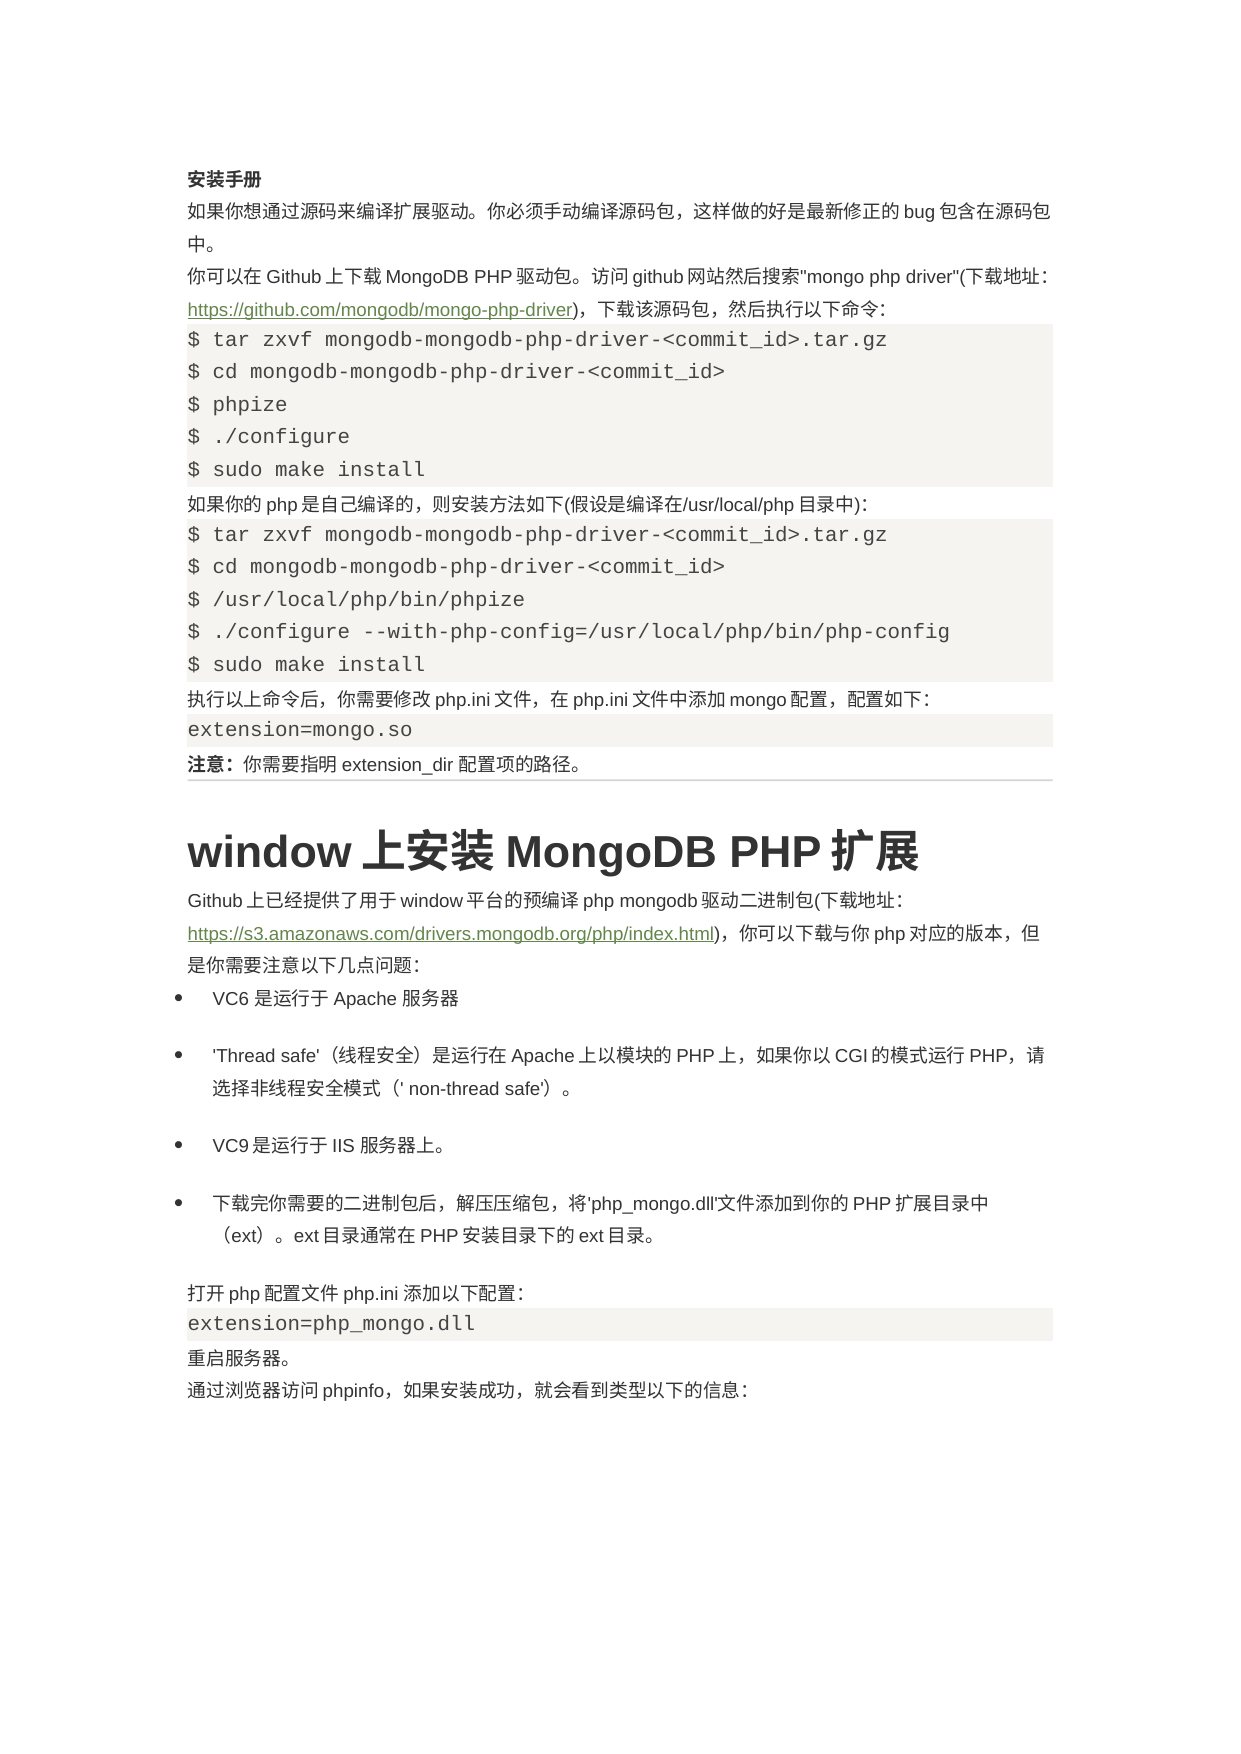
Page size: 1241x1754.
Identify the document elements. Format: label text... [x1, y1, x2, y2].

text 安装手册 [187, 162, 1053, 194]
list VC9是运行于 IIS 服务器上。 [175, 1128, 1053, 1161]
text 通过浏览器访问phpinfo，如果安装成功，就会看到类型以下的信息： [187, 1373, 1053, 1406]
list 下载完你需要的二进制包后，解压压缩包，将'php_mongo.dll'文件添加到你的PHP扩展目录中（ext）。ext目录通常在PHP安装目录下的ext目录。 [175, 1186, 1053, 1251]
text 你可以在Github上下载MongoDB PHP驱动包。访问github网站然后搜索"mongo php driver"(下载地址：https://github.com/mongodb/mongo-php-driver)，下载该源码包，然后执行以下命令： [187, 259, 1053, 324]
text Github上已经提供了用于window平台的预编译php mongodb驱动二进制包(下载地址：https://s3.amazonaws.com/drivers.mongodb.org/php/index.html)，你可以下载与你php对应的版本，但是你需要注意以下几点问题： [187, 883, 1053, 981]
text 注意：你需要指明 extension_dir 配置项的路径。 [187, 747, 1053, 779]
list 'Thread safe'（线程安全）是运行在Apache上以模块的PHP上，如果你以CGI的模式运行PHP，请选择非线程安全模式（' non-thread safe'）。 [175, 1038, 1053, 1103]
text extension=mongo.so [187, 714, 1053, 747]
list VC6 是运行于 Apache 服务器 [175, 981, 1053, 1013]
text 打开php配置文件 php.ini 添加以下配置： [187, 1276, 1053, 1308]
text 如果你的php是自己编译的，则安装方法如下(假设是编译在/usr/local/php目录中)： [187, 487, 1053, 519]
text $ tar zxvf mongodb-mongodb-php-driver-<commit_id>.tar.gz $ cd mongodb-mongodb-php-driver-<commit_id> $ phpize $ ./configure $ sudo make install [187, 324, 1053, 487]
text 执行以上命令后，你需要修改php.ini文件，在php.ini文件中添加mongo配置，配置如下： [187, 682, 1053, 714]
text 如果你想通过源码来编译扩展驱动。你必须手动编译源码包，这样做的好是最新修正的bug包含在源码包中。 [187, 194, 1053, 259]
text $ tar zxvf mongodb-mongodb-php-driver-<commit_id>.tar.gz $ cd mongodb-mongodb-php-driver-<commit_id> $ /usr/local/php/bin/phpize $ ./configure --with-php-config=/usr/local/php/bin/php-config $ sudo make install [187, 519, 1053, 682]
text 重启服务器。 [187, 1341, 1053, 1373]
text extension=php_mongo.dll [187, 1308, 1053, 1341]
subtitle window上安装 MongoDB PHP扩展 [187, 815, 1053, 880]
